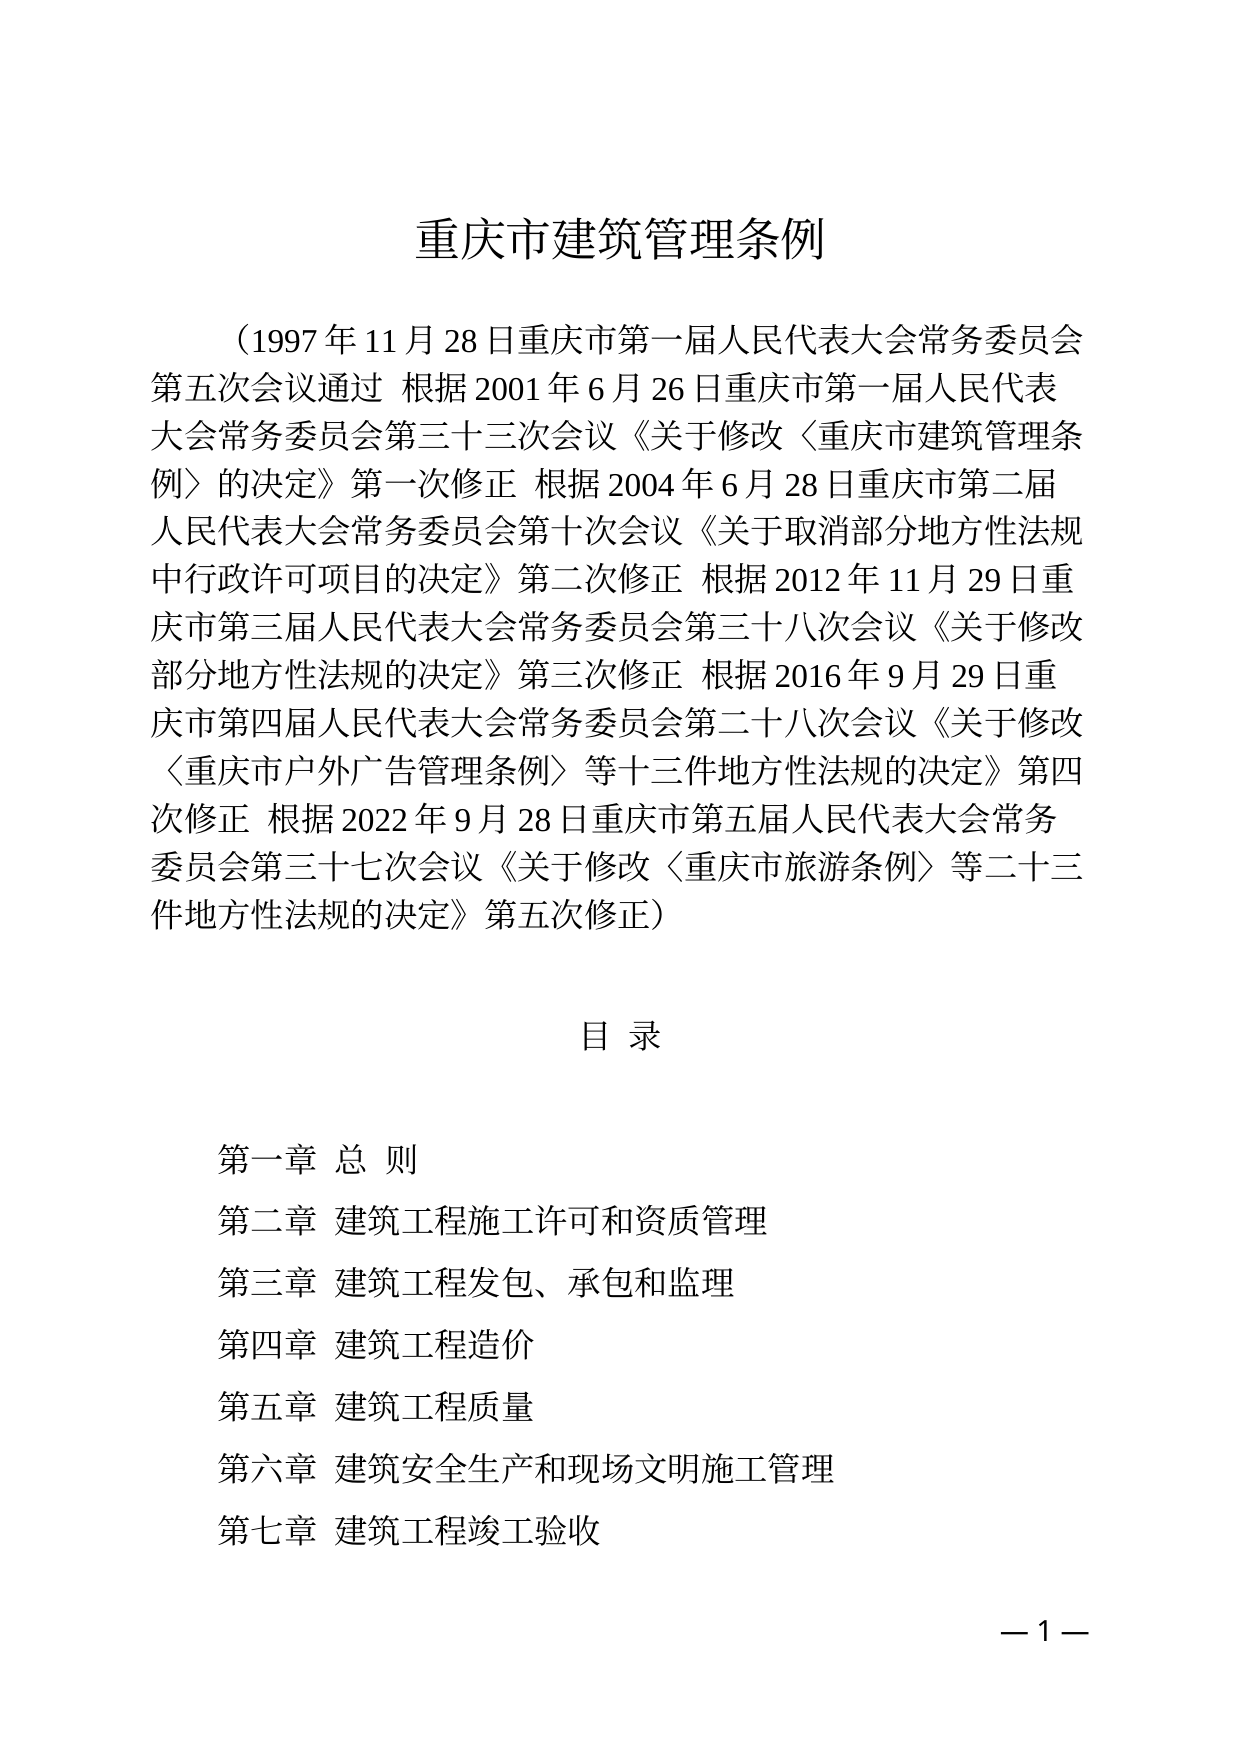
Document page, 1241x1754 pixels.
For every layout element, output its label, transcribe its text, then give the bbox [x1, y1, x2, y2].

text 第一章 总 则 [151, 1122, 1089, 1184]
text 第二章 建筑工程施工许可和资质管理 [151, 1184, 1089, 1246]
text 第四章 建筑工程造价 [151, 1308, 1089, 1370]
text 目 录 [151, 999, 1089, 1061]
text 第七章 建筑工程竣工验收 [151, 1494, 1089, 1556]
text 重庆市建筑管理条例 [151, 207, 1089, 268]
text 第六章 建筑安全生产和现场文明施工管理 [151, 1432, 1089, 1494]
text 第三章 建筑工程发包、承包和监理 [151, 1246, 1089, 1308]
text 第五章 建筑工程质量 [151, 1370, 1089, 1432]
text （1997年11月28日重庆市第一届人民代表大会常务委员会第五次会议通过 根据2001年6月26日重庆市第一届人民代表大会常务委员会第三十三次会议《关于修改〈重庆市建筑管理条例〉的决定》第一次修正 根据2004年6月28日重庆市第二届人民代表大会常务委员会第十次会议《关于取消部分地方性法规中行政许可项目的决定》第二次修正 根据2012年11月29日重庆市第三届人民代表大会常务委员会第三十八次会议《关于修改部分地方性法规的决定》第三次修正 根据2016年9月29日重庆市第四届人民代表大会常务委员会第二十八次会议《关于修改〈重庆市户外广告管理条例〉等十三件地方性法规的决定》第四次修正 根据2022年9月28日重庆市第五届人民代表大会常务委员会第三十七次会议《关于修改〈重庆市旅游条例〉等二十三件地方性法规的决定》第五次修正） [151, 314, 1089, 937]
